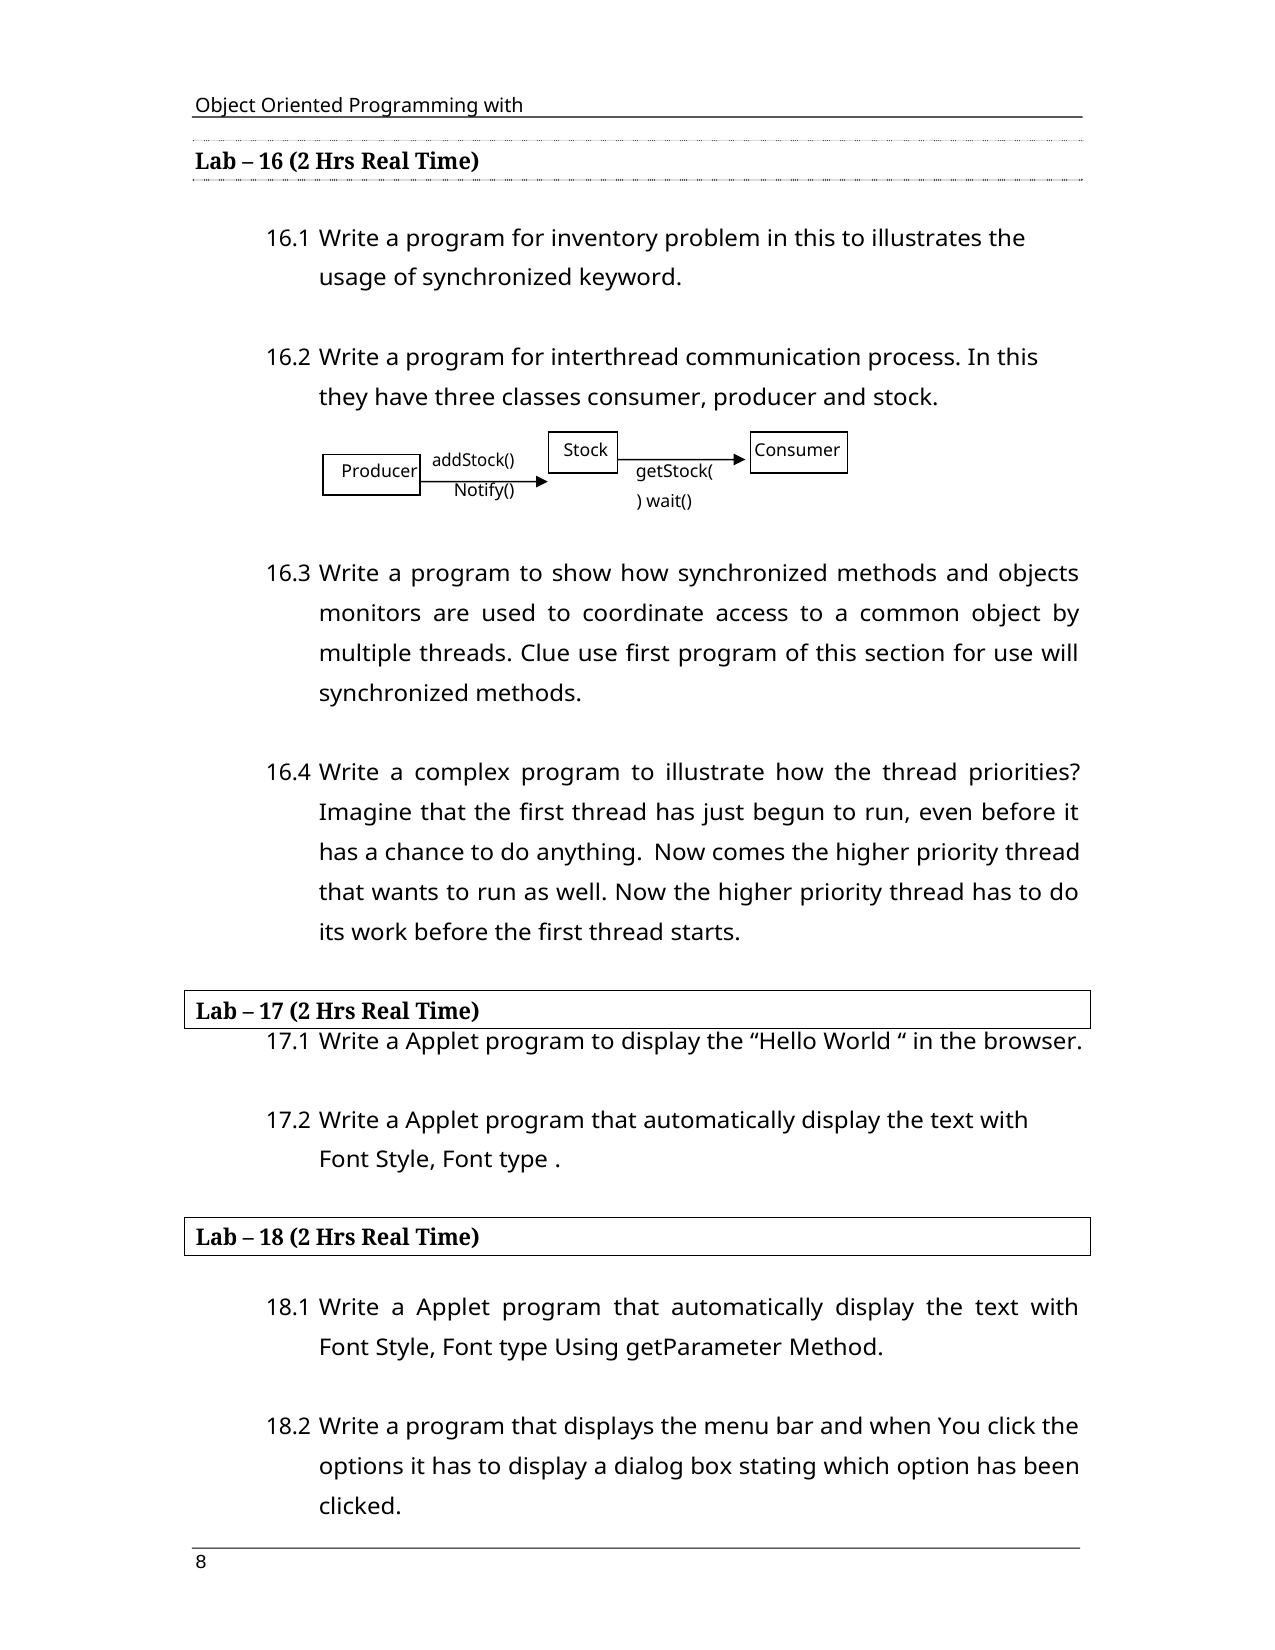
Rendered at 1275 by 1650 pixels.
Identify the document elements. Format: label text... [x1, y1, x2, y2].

list Write a complex program to illustrate how the thread priorities? Imagine that the first thread has just begun to run, even before it has a chance to do anything. Now comes the higher priority thread that wants to run as well. Now the higher priority thread has to do its work before the first thread starts. [266, 756, 1080, 948]
list Write a program for interthread communication process. In this they have three classes consumer, producer and stock. [266, 341, 1080, 412]
list Write a program that displays the menu bar and when You click the options it has to display a dialog box stating which option has been clicked. [266, 1410, 1081, 1521]
list Write a Applet program that automatically display the text with Font Style, Font type Using getParameter Method. [266, 1291, 1080, 1362]
text getStock() wait() [636, 461, 716, 512]
list Write a Applet program to display the “Hello World “ in the browser. [266, 989, 1102, 1055]
list Write a Applet program that automatically display the text with Font Style, Font type . [266, 1103, 1080, 1174]
list Write a program to show how synchronized methods and objects monitors are used to coordinate access to a common object by multiple threads. Clue use first program of this section for use will synchronized methods. [266, 557, 1080, 708]
picture [190, 138, 1086, 183]
list Write a program for inventory problem in this to illustrates the usage of synchronized keyword. [266, 222, 1080, 292]
text addStock() Notify() [430, 448, 514, 480]
text addStock() Notify() [430, 483, 514, 502]
